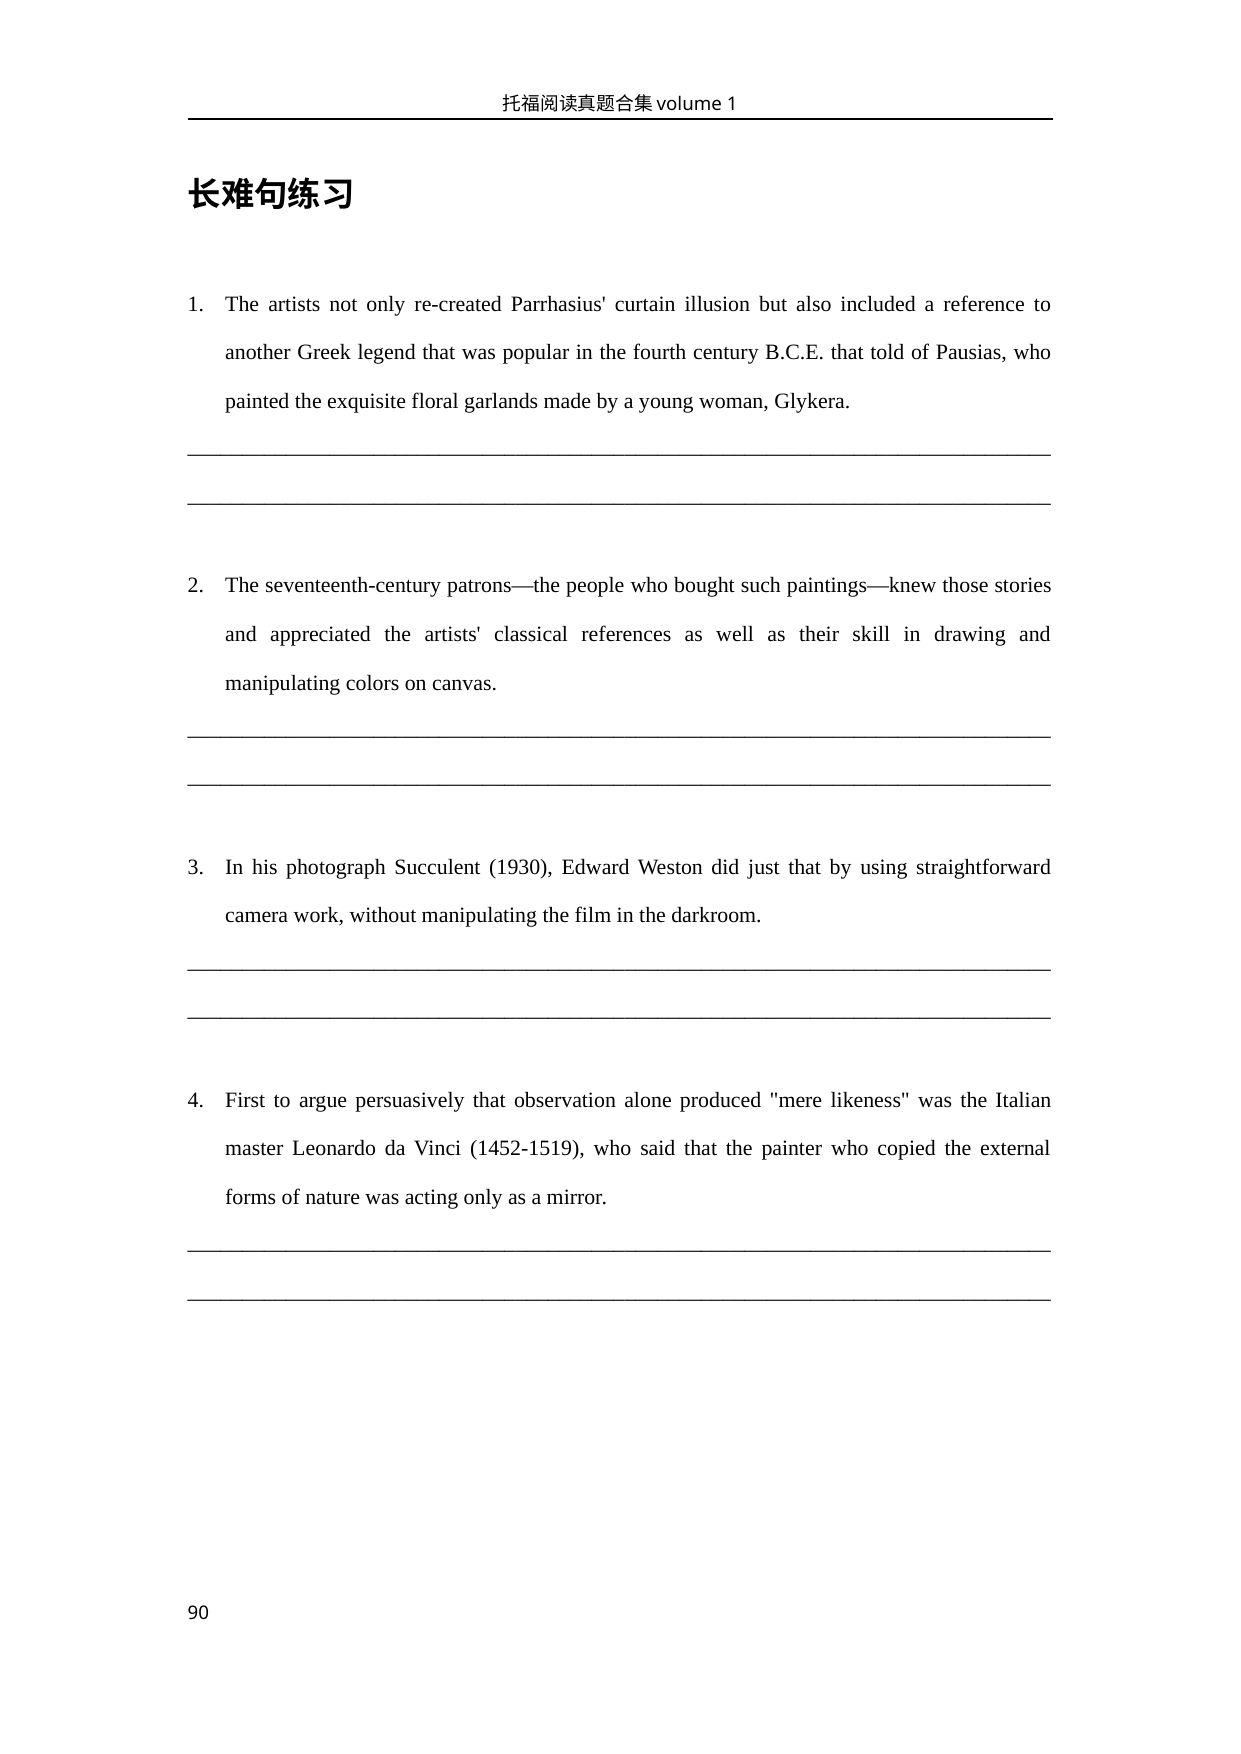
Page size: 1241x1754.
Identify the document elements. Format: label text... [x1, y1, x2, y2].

text ______________________________________________________________________________________________________________________________________________________________ [187, 711, 1053, 792]
list In his photograph Succulent (1930), Edward Weston did just that by using straightforward camera work, without manipulating the film in the darkroom. [187, 850, 1053, 931]
text ______________________________________________________________________________________________________________________________________________________________ [187, 944, 1053, 1025]
text ______________________________________________________________________________________________________________________________________________________________ [187, 1226, 1053, 1307]
list The artists not only re-created Parrhasius' curtain illusion but also included a reference to another Greek legend that was popular in the fourth century B.C.E. that told of Pausias, who painted the exquisite floral garlands made by a young woman, Glykera. [187, 287, 1053, 417]
text ______________________________________________________________________________________________________________________________________________________________ [187, 429, 1053, 511]
list The seventeenth-century patrons—the people who bought such paintings—knew those stories and appreciated the artists' classical references as well as their skill in drawing and manipulating colors on canvas. [187, 568, 1053, 698]
subtitle 长难句练习 [187, 160, 1053, 225]
list First to argue persuasively that observation alone produced "mere likeness" was the Italian master Leonardo da Vinci (1452-1519), who said that the painter who copied the external forms of nature was acting only as a mirror. [187, 1083, 1053, 1213]
